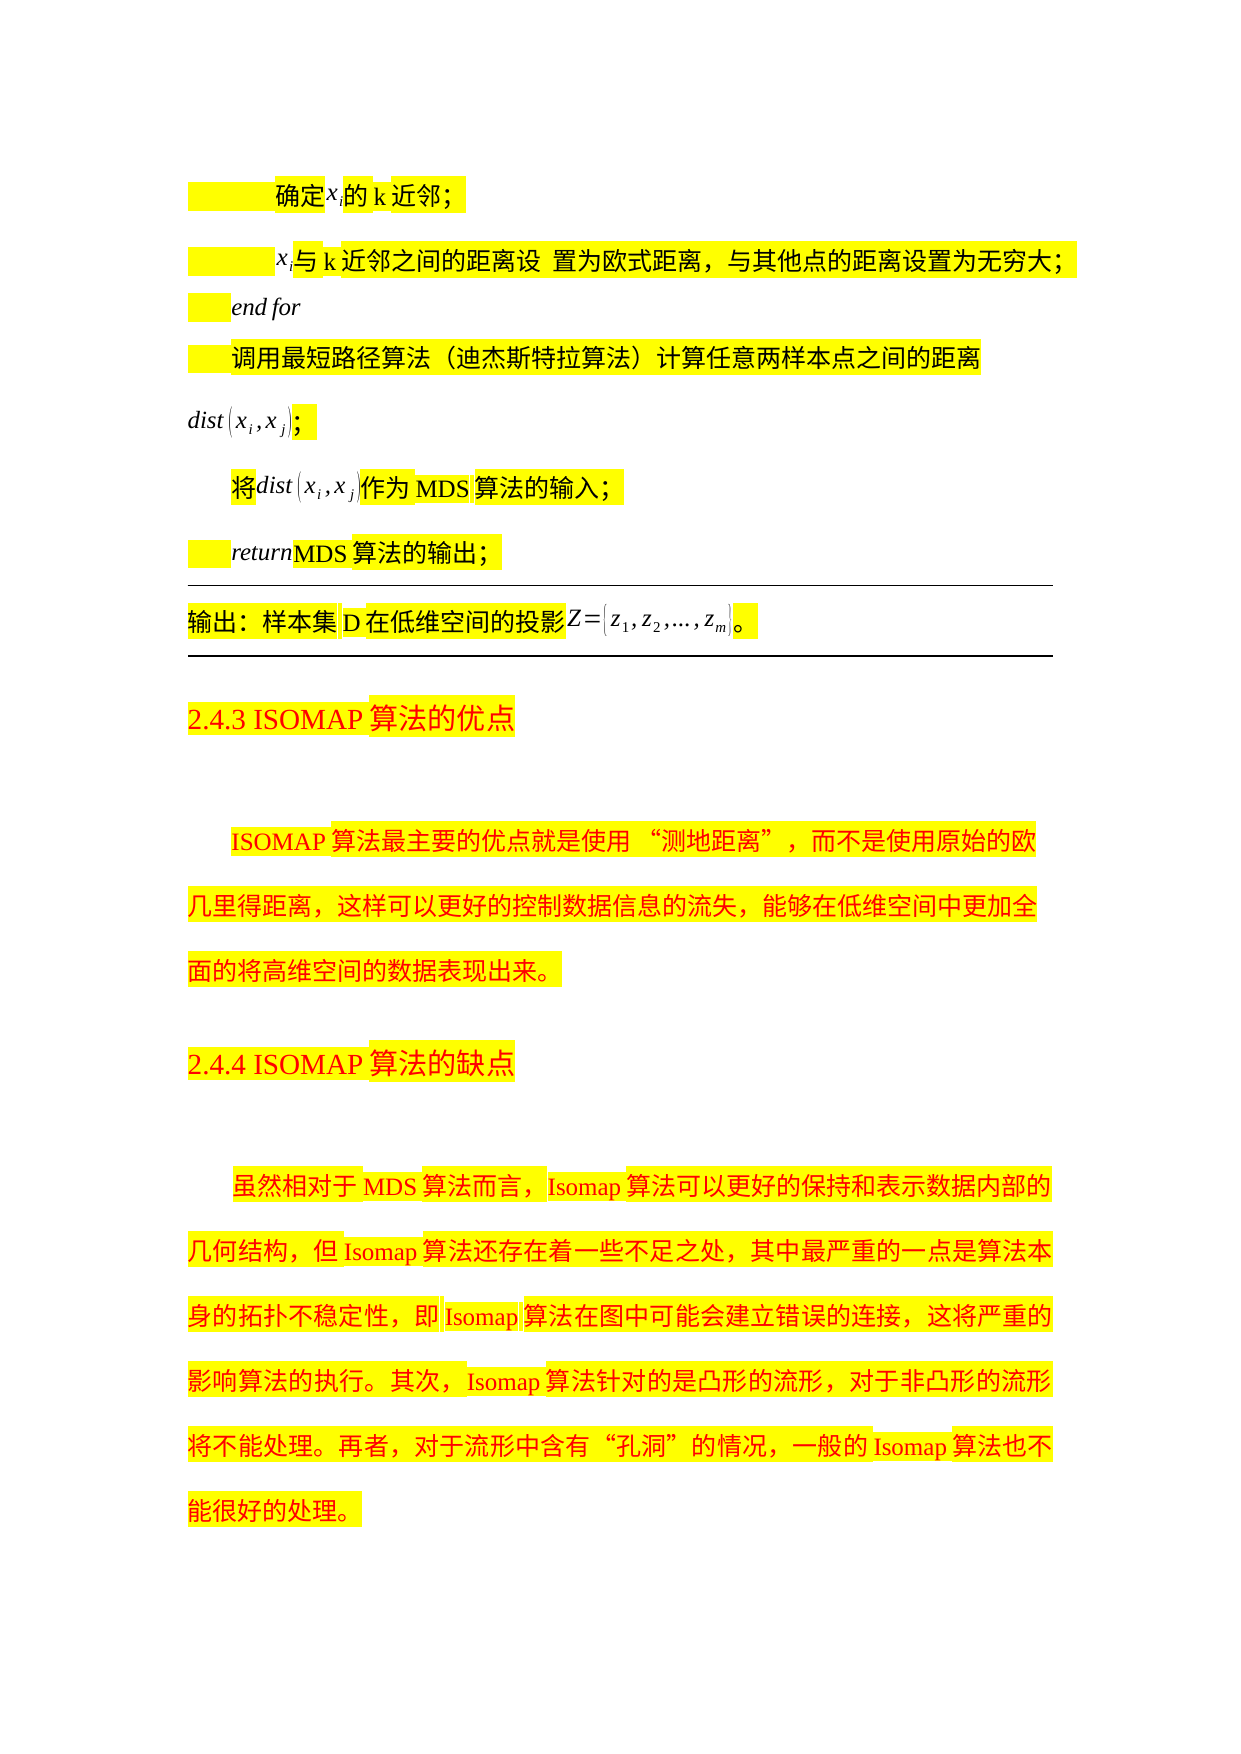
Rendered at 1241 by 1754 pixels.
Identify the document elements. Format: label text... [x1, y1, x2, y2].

text 确定的k近邻； [187, 162, 1053, 227]
text 虽然相对于MDS算法而言，Isomap算法可以更好的保持和表示数据内部的几何结构，但Isomap算法还存在着一些不足之处，其中最严重的一点是算法本身的拓扑不稳定性，即Isomap算法在图中可能会建立错误的连接，这将严重的影响算法的执行。其次，Isomap算法针对的是凸形的流形，对于非凸形的流形将不能处理。再者，对于流形中含有“孔洞”的情况，一般的Isomap算法也不能很好的处理。 [187, 1152, 1053, 1542]
text 将作为MDS算法的输入； [187, 454, 1053, 519]
text 与k近邻之间的距离设 置为欧式距离，与其他点的距离设置为无穷大； [187, 227, 1053, 292]
text ISOMAP算法最主要的优点就是使用 “测地距离”，而不是使用原始的欧几里得距离，这样可以更好的控制数据信息的流失，能够在低维空间中更加全面的将高维空间的数据表现出来。 [187, 807, 1053, 1002]
text MDS算法的输出； [187, 519, 1053, 584]
text 输出：样本集D在低维空间的投影。 [187, 586, 1053, 657]
subtitle 2.4.3 ISOMAP算法的优点 [187, 684, 1053, 749]
text 调用最短路径算法（迪杰斯特拉算法）计算任意两样本点之间的距离； [187, 324, 1053, 454]
subtitle 2.4.4 ISOMAP算法的缺点 [187, 1029, 1053, 1094]
